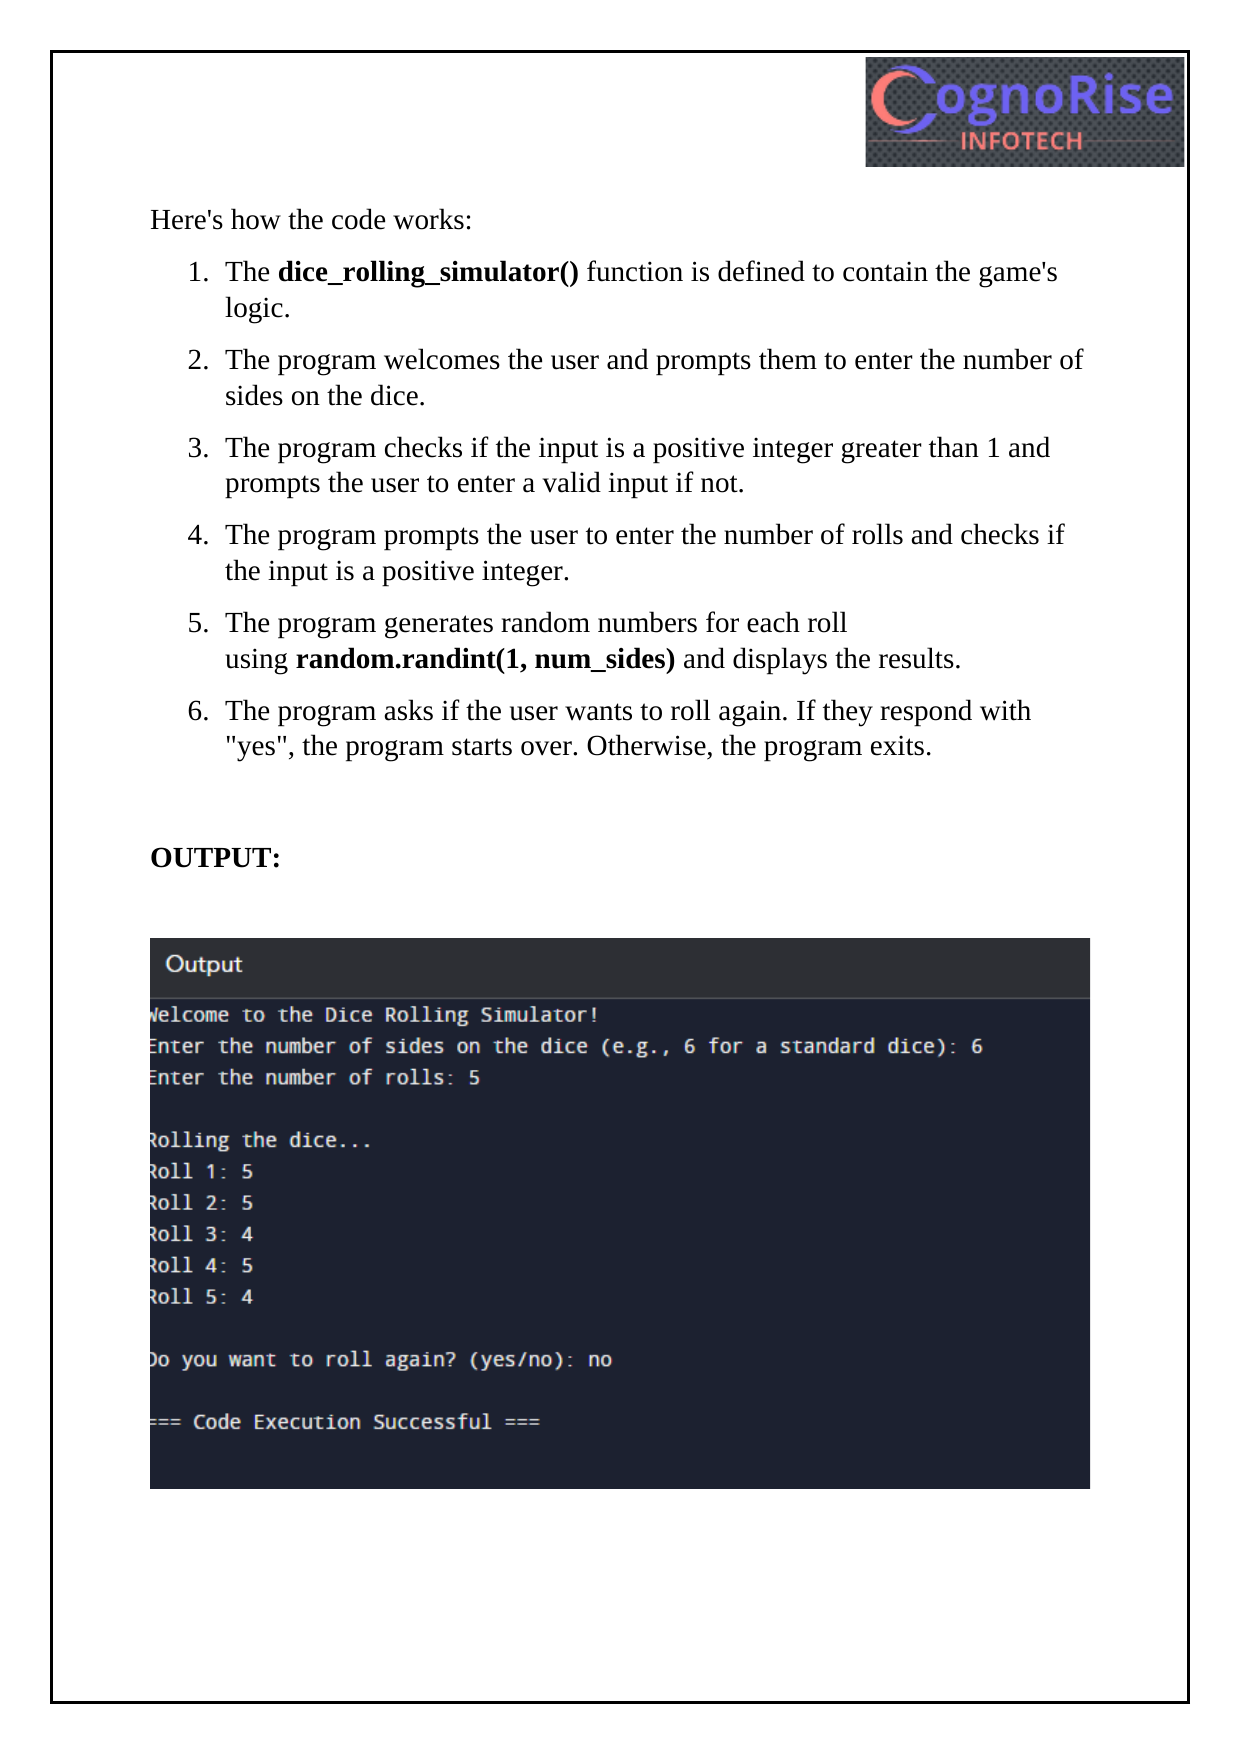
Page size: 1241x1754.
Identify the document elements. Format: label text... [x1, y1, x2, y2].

text Here's how the code works: [150, 202, 1090, 236]
picture [865, 57, 1185, 167]
list The dice_rolling_simulator() function is defined to contain the game's logic. [187, 254, 1090, 323]
picture [150, 938, 1091, 1489]
list The program generates random numbers for each roll using random.randint(1, num_sides) and displays the results. [187, 605, 1090, 674]
list The program checks if the input is a positive integer greater than 1 and prompts the user to enter a valid input if not. [187, 430, 1090, 499]
list The program asks if the user wants to roll again. If they respond with "yes", the program starts over. Otherwise, the program exits. [187, 693, 1090, 762]
text OUTPUT: [150, 840, 1090, 874]
list The program prompts the user to enter the number of rolls and checks if the input is a positive integer. [187, 517, 1090, 587]
list The program welcomes the user and prompts them to enter the number of sides on the dice. [187, 342, 1090, 411]
